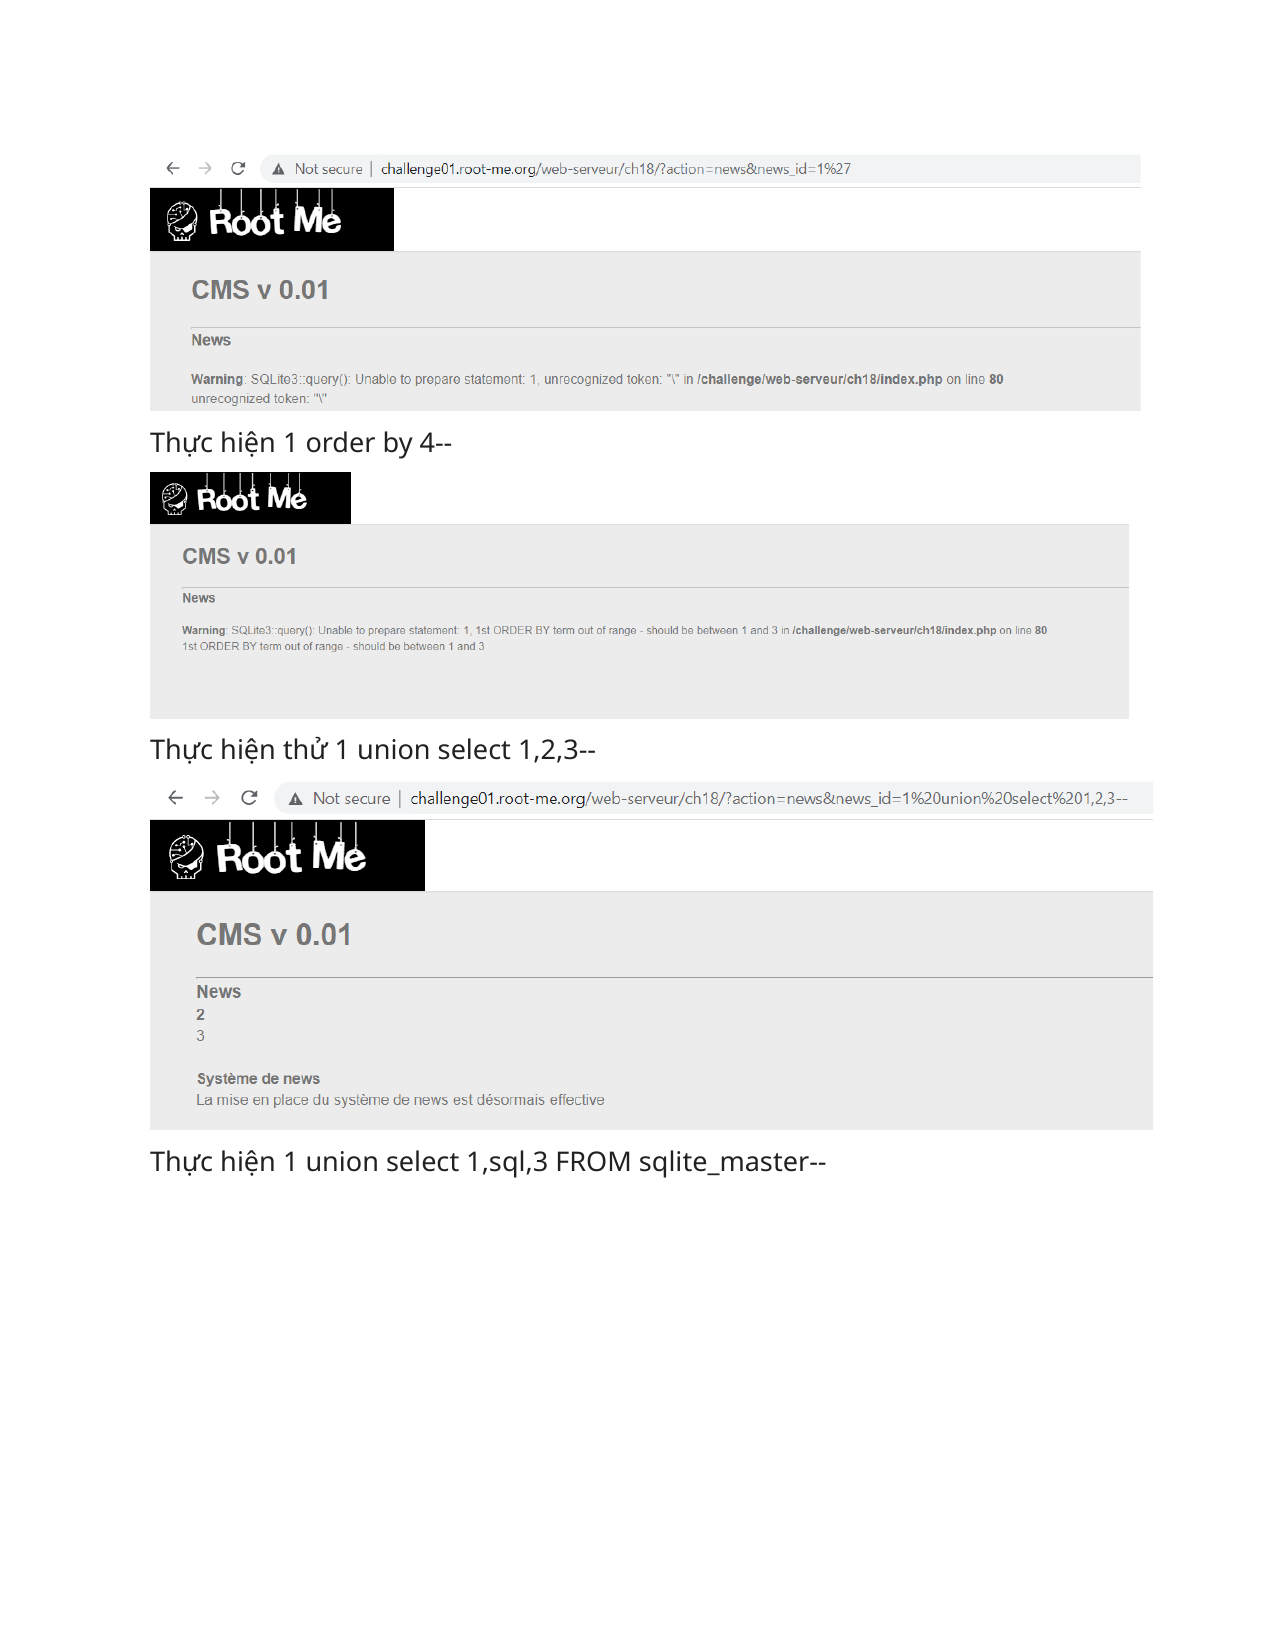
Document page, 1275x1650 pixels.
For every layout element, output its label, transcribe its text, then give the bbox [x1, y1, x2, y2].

picture [150, 780, 1154, 1130]
picture [150, 150, 1141, 411]
text Thực hiện 1 order by 4-- [150, 423, 1125, 460]
text Thực hiện thử 1 union select 1,2,3-- [150, 731, 1125, 768]
text Thực hiện 1 union select 1,sql,3 FROM sqlite_master-- [150, 1142, 1125, 1179]
picture [150, 472, 1130, 719]
